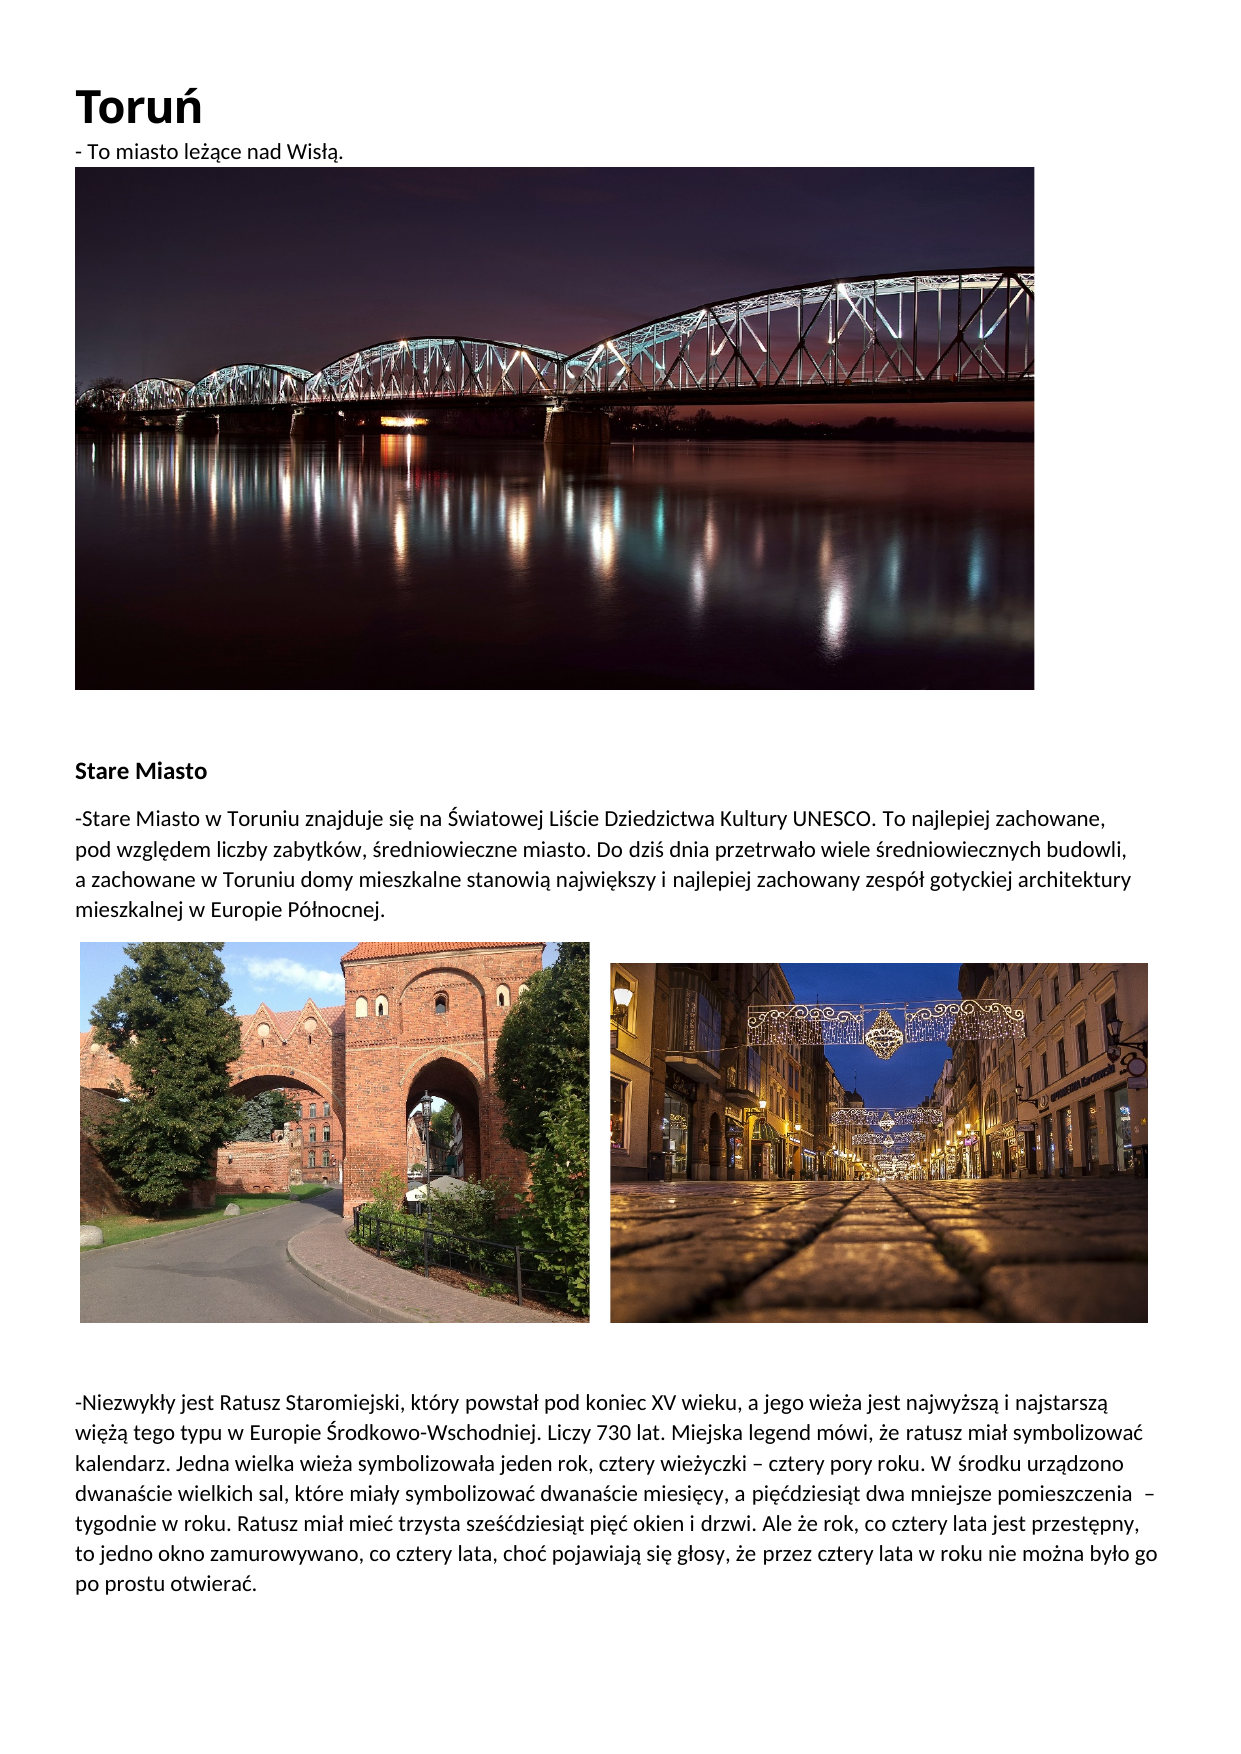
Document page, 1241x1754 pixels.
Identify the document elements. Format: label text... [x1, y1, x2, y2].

text -Niezwykły jest Ratusz Staromiejski, który powstał pod koniec XV wieku, a jego wieża jest najwyższą i najstarszą więżą tego typu w Europie Środkowo-Wschodniej. Liczy 730 lat. Miejska legend mówi, że ratusz miał symbolizować kalendarz. Jedna wielka wieża symbolizowała jeden rok, cztery wieżyczki – cztery pory roku. W środku urządzono dwanaście wielkich sal, które miały symbolizować dwanaście miesięcy, a pięćdziesiąt dwa mniejsze pomieszczenia – tygodnie w roku. Ratusz miał mieć trzysta sześćdziesiąt pięć okien i drzwi. Ale że rok, co cztery lata jest przestępny, to jedno okno zamurowywano, co cztery lata, choć pojawiają się głosy, że przez cztery lata w roku nie można było go po prostu otwierać. [75, 1388, 1165, 1598]
picture [75, 167, 1035, 690]
picture [610, 963, 1148, 1323]
text Stare Miasto [75, 755, 1165, 786]
picture [80, 942, 590, 1323]
title Toruń [75, 75, 1165, 137]
text -Stare Miasto w Toruniu znajduje się na Światowej Liście Dziedzictwa Kultury UNESCO. To najlepiej zachowane, pod względem liczby zabytków, średniowieczne miasto. Do dziś dnia przetrwało wiele średniowiecznych budowli, a zachowane w Toruniu domy mieszkalne stanowią największy i najlepiej zachowany zespół gotyckiej architektury mieszkalnej w Europie Północnej. [75, 804, 1165, 923]
